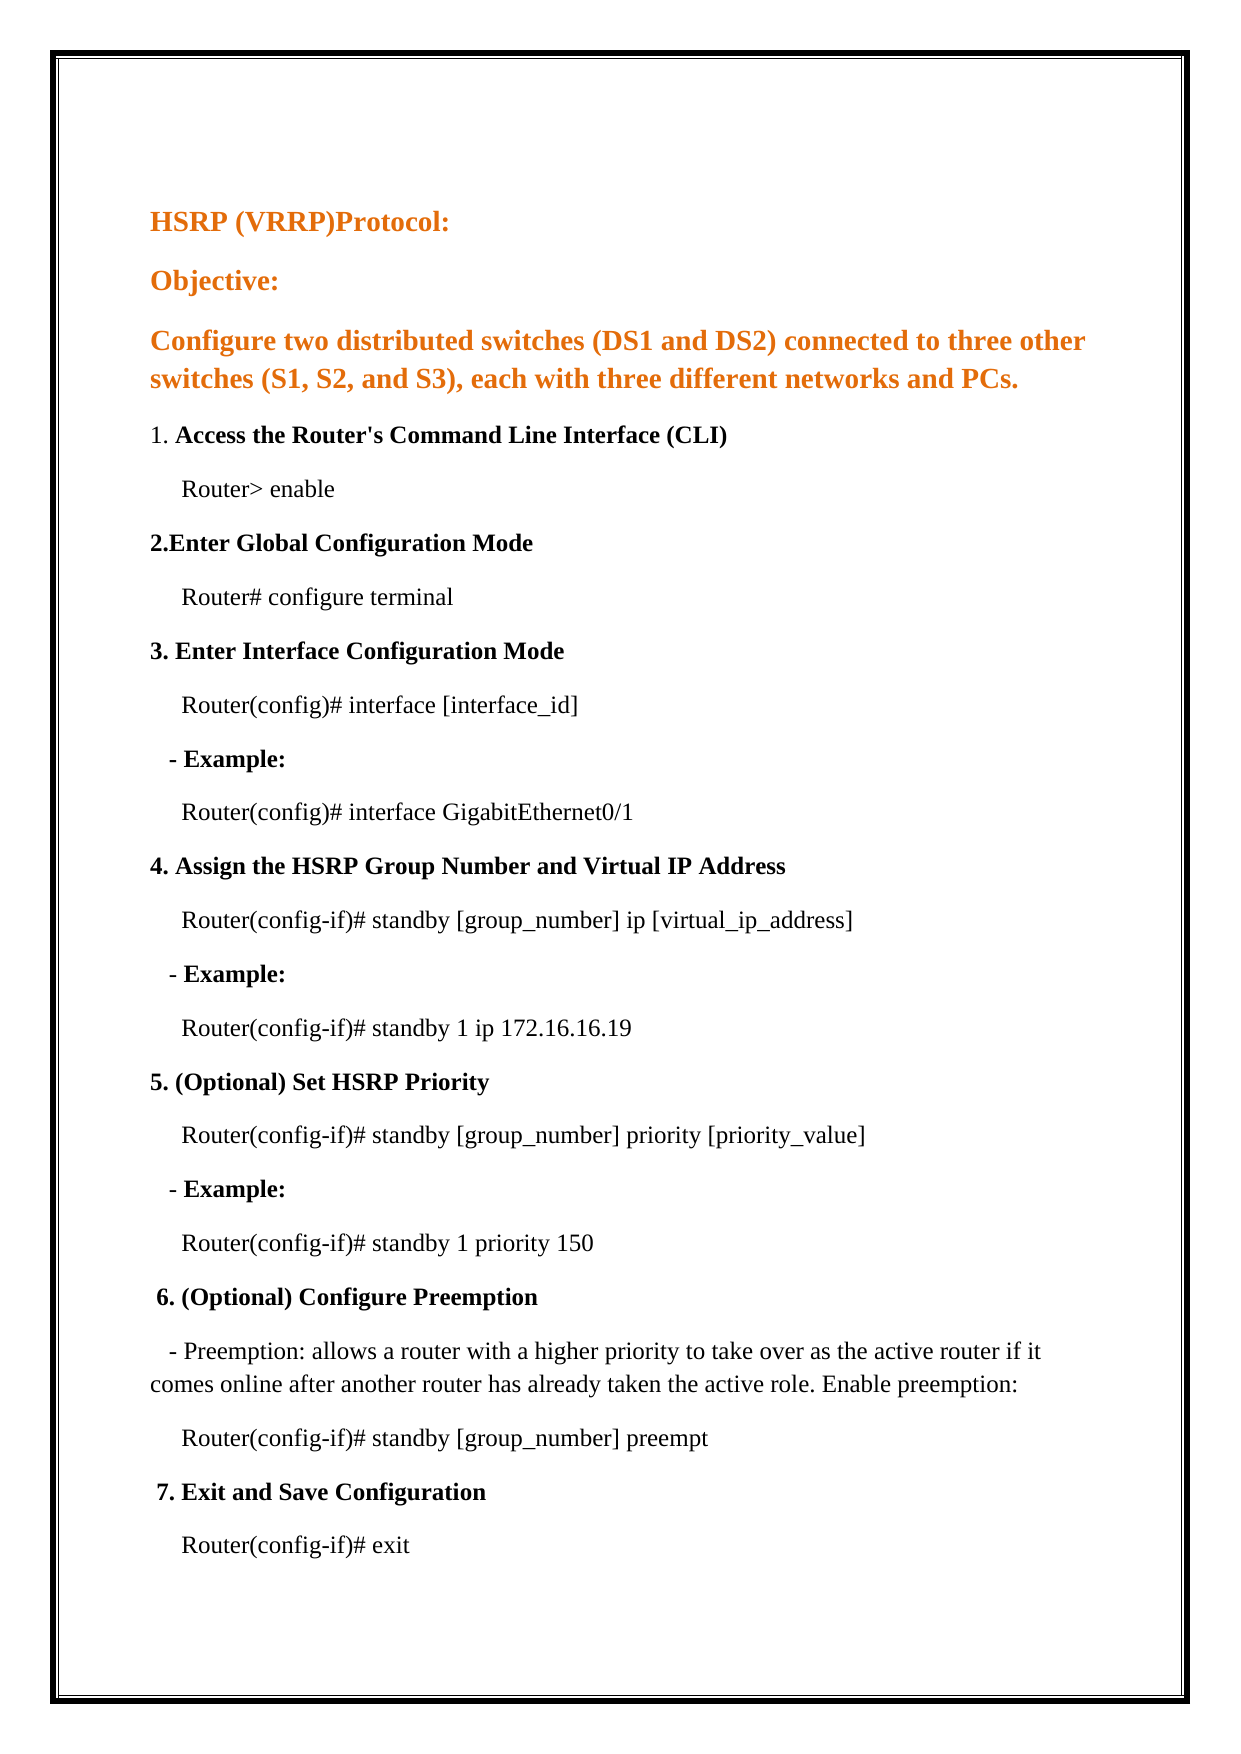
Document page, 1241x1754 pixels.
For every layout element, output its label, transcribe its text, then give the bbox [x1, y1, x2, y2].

text Router(config-if)# standby [group_number] priority [priority_value] [150, 1228, 1090, 1257]
text Router(config)# interface GigabitEthernet0/1 [150, 905, 1090, 934]
text Configure two distributed switches (DS1 and DS2) connected to three other switches (S1, S2, and S3), each with three different networks and PCs. [150, 430, 1090, 502]
text - Example: [150, 1067, 1090, 1096]
text Router# configure terminal [150, 690, 1090, 718]
text 1. Access the Router's Command Line Interface (CLI) [150, 528, 1090, 557]
text 5. (Optional) Set HSRP Priority [150, 1174, 1090, 1203]
text Router(config-if)# standby 1 ip 172.16.16.19 [150, 1121, 1090, 1149]
text Objective: [150, 371, 1090, 404]
text - Example: [150, 851, 1090, 880]
text 4. Assign the HSRP Group Number and Virtual IP Address [150, 959, 1090, 988]
text - Example: [150, 1282, 1090, 1311]
text Router> enable [150, 582, 1090, 611]
text 3. Enter Interface Configuration Mode [150, 744, 1090, 772]
text Router(config)# interface [interface_id] [150, 797, 1090, 826]
text Router(config-if)# standby [group_number] ip [virtual_ip_address] [150, 1013, 1090, 1042]
text - Preemption: allows a router with a higher priority to take over as the active router if it comes online after another router has already taken the active role. Enable preemption: [150, 1444, 1090, 1506]
text Router(config-if)# standby [group_number] preempt [150, 1531, 1090, 1559]
text 2.Enter Global Configuration Mode [150, 636, 1090, 665]
text HSRP (VRRP)Protocol: [150, 312, 1090, 345]
text Router(config-if)# standby 1 priority 150 [150, 1336, 1090, 1365]
text 6. (Optional) Configure Preemption [150, 1390, 1090, 1419]
